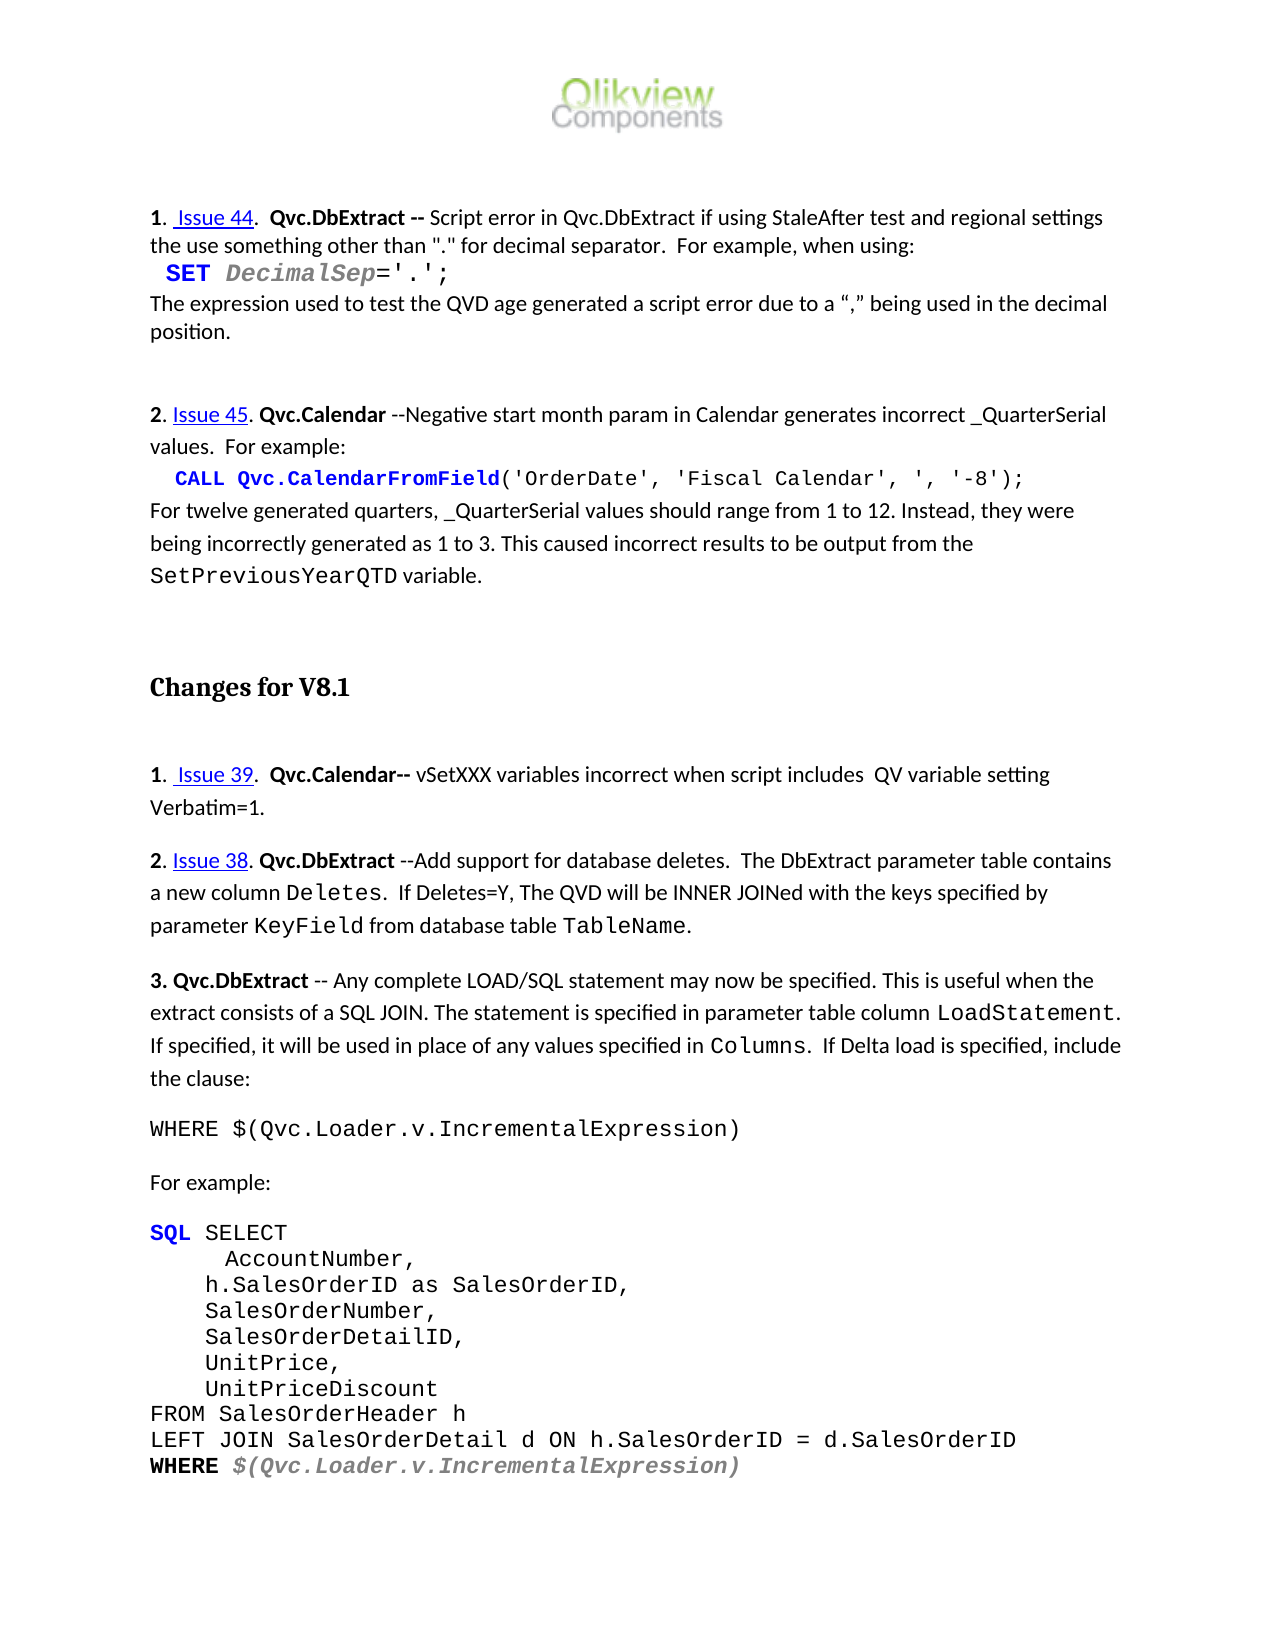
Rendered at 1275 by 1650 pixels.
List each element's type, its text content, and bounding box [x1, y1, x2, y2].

text 2. Issue 38. Qvc.DbExtract --Add support for database deletes. The DbExtract parameter table contains a new column Deletes. If Deletes=Y, The QVD will be INNER JOINed with the keys specified by parameter KeyField from database table TableName. [150, 846, 1125, 941]
picture [548, 75, 727, 138]
text 1. Issue 39. Qvc.Calendar-- vSetXXX variables incorrect when script includes QV variable setting Verbatim=1. [150, 761, 1125, 821]
text WHERE $(Qvc.Loader.v.IncrementalExpression) [150, 1118, 1125, 1143]
text 3. Qvc.DbExtract -- Any complete LOAD/SQL statement may now be specified. This is useful when the extract consists of a SQL JOIN. The statement is specified in parameter table column LoadStatement. If specified, it will be used in place of any values specified in Columns. If Delta load is specified, include the clause: [150, 966, 1125, 1093]
text The expression used to test the QVD age generated a script error due to a “,” being used in the decimal position. [150, 289, 1125, 347]
text For example: [150, 1168, 1125, 1196]
subtitle Changes for V8.1 [150, 672, 1125, 703]
